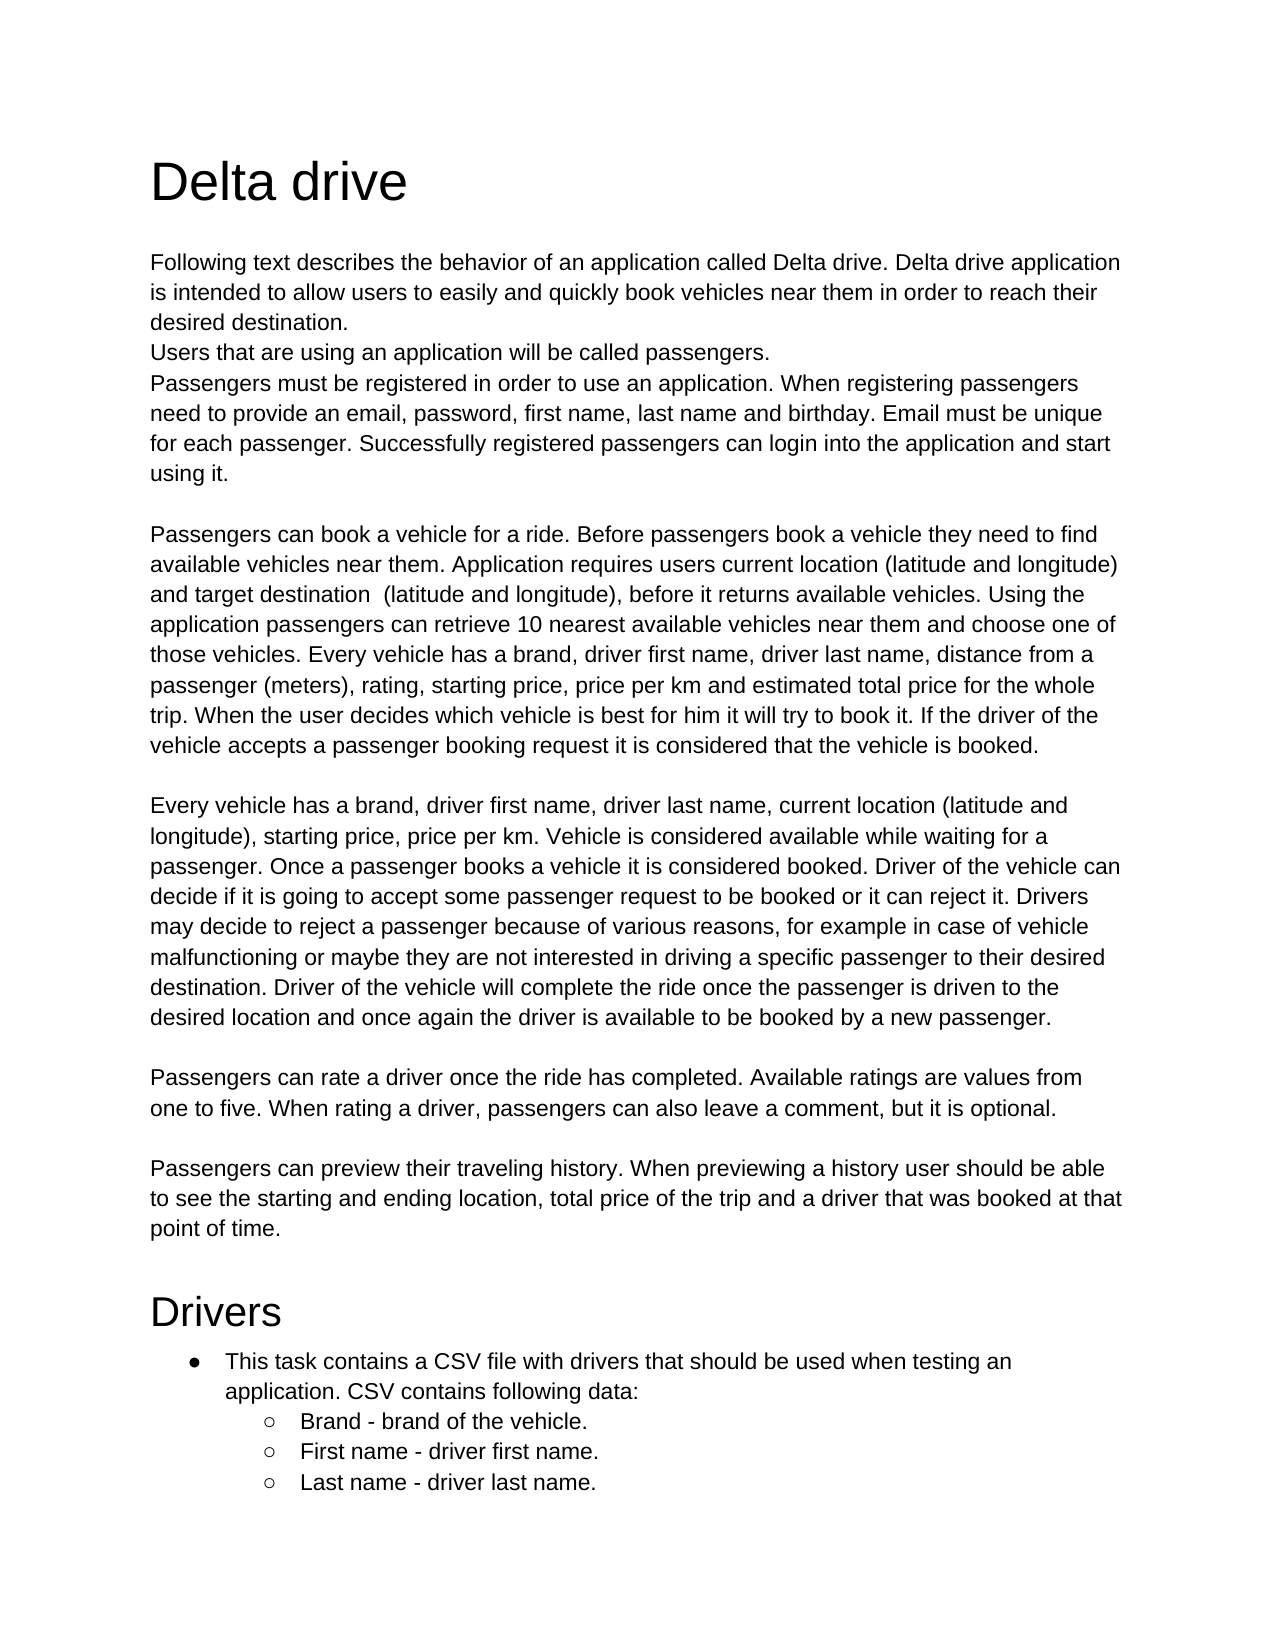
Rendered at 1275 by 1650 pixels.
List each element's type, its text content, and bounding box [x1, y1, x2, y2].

list This task contains a CSV file with drivers that should be used when testing an application. CSV contains following data: [187, 1348, 1125, 1404]
list First name - driver first name. [262, 1438, 1125, 1465]
title Delta drive [150, 150, 1125, 212]
subtitle Drivers [150, 1287, 1125, 1335]
text Passengers can preview their traveling history. When previewing a history user should be able to see the starting and ending location, total price of the trip and a driver that was booked at that point of time. [150, 1155, 1125, 1242]
text Every vehicle has a brand, driver first name, driver last name, current location (latitude and longitude), starting price, price per km. Vehicle is considered available while waiting for a passenger. Once a passenger books a vehicle it is considered booked. Driver of the vehicle can decide if it is going to accept some passenger request to be booked or it can reject it. Drivers may decide to reject a passenger because of various reasons, for example in case of vehicle malfunctioning or maybe they are not interested in driving a specific passenger to their desired destination. Driver of the vehicle will complete the ride once the passenger is driven to the desired location and once again the driver is available to be booked by a new passenger. [150, 792, 1125, 1030]
text Passengers must be registered in order to use an application. When registering passengers need to provide an email, password, first name, last name and birthday. Email must be unique for each passenger. Successfully registered passengers can login into the application and start using it. [150, 369, 1125, 487]
text Users that are using an application will be called passengers. [150, 339, 1125, 366]
text Passengers can rate a driver once the ride has completed. Available ratings are values from one to five. When rating a driver, passengers can also leave a comment, but it is optional. [150, 1064, 1125, 1121]
text Following text describes the behavior of an application called Delta drive. Delta drive application is intended to allow users to easily and quickly book vehicles near them in order to reach their desired destination. [150, 249, 1125, 336]
list Brand - brand of the vehicle. [262, 1408, 1125, 1434]
list Last name - driver last name. [262, 1468, 1125, 1495]
text Passengers can book a vehicle for a ride. Before passengers book a vehicle they need to find available vehicles near them. Application requires users current location (latitude and longitude) and target destination (latitude and longitude), before it returns available vehicles. Using the application passengers can retrieve 10 nearest available vehicles near them and choose one of those vehicles. Every vehicle has a brand, driver first name, driver last name, distance from a passenger (meters), rating, starting price, price per km and estimated total price for the whole trip. When the user decides which vehicle is best for him it will try to book it. If the driver of the vehicle accepts a passenger booking request it is considered that the vehicle is booked. [150, 521, 1125, 758]
